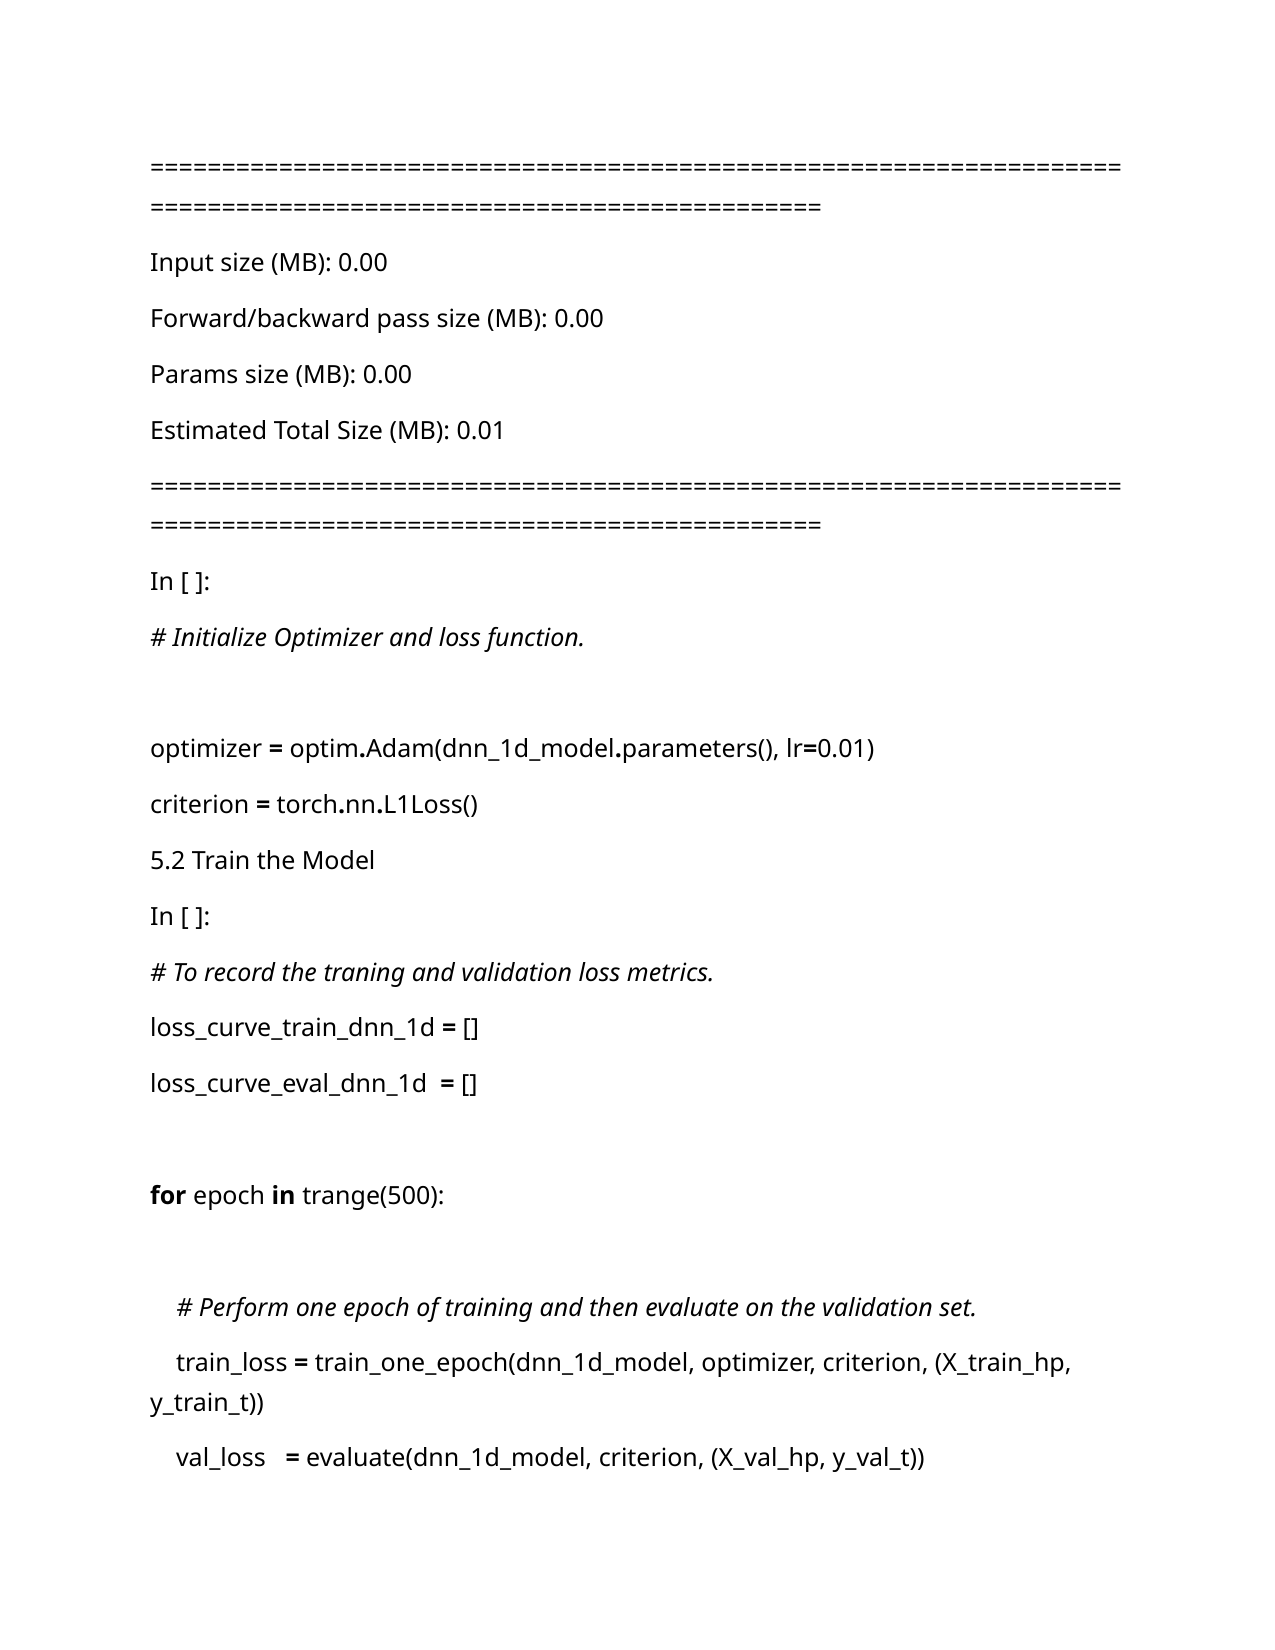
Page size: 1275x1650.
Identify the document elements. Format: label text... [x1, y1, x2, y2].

text train_loss = train_one_epoch(dnn_1d_model, optimizer, criterion, (X_train_hp, y_train_t)) [150, 1345, 1125, 1418]
text Input size (MB): 0.00 [150, 245, 1125, 279]
text criterion = torch.nn.L1Loss() [150, 787, 1125, 821]
text 5.2 Train the Model [150, 842, 1125, 877]
text Forward/backward pass size (MB): 0.00 [150, 301, 1125, 335]
text In [ ]: [150, 898, 1125, 932]
text Estimated Total Size (MB): 0.01 [150, 412, 1125, 447]
text # Perform one epoch of training and then evaluate on the validation set. [150, 1289, 1125, 1323]
text loss_curve_train_dnn_1d = [] [150, 1010, 1125, 1044]
text # To record the traning and validation loss metrics. [150, 954, 1125, 988]
text =================================================================================================================== [150, 468, 1125, 542]
text val_loss = evaluate(dnn_1d_model, criterion, (X_val_hp, y_val_t)) [150, 1440, 1125, 1474]
text optimizer = optim.Adam(dnn_1d_model.parameters(), lr=0.01) [150, 731, 1125, 765]
text Params size (MB): 0.00 [150, 357, 1125, 391]
text loss_curve_eval_dnn_1d = [] [150, 1066, 1125, 1100]
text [150, 150, 1125, 223]
text In [ ]: [150, 563, 1125, 597]
text # Initialize Optimizer and loss function. [150, 619, 1125, 653]
text for epoch in trange(500): [150, 1177, 1125, 1212]
